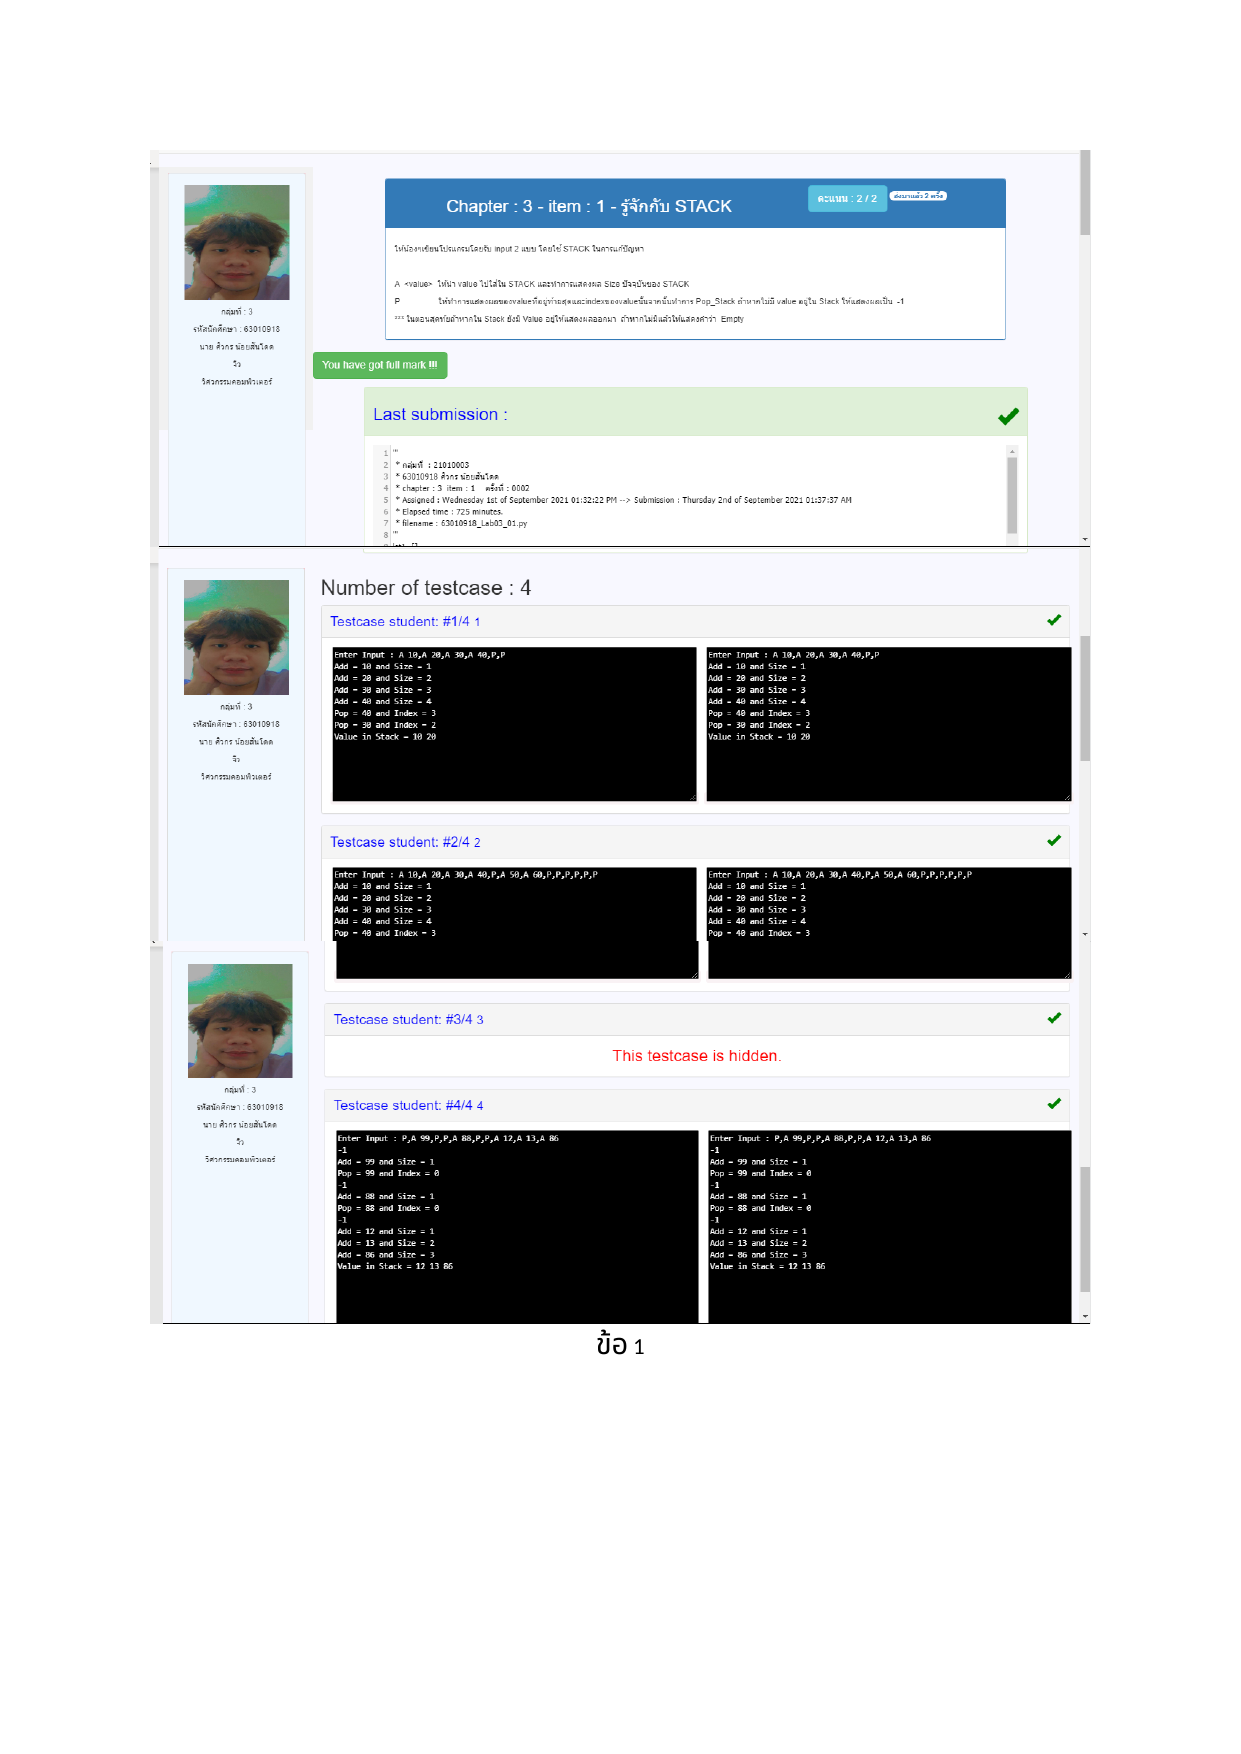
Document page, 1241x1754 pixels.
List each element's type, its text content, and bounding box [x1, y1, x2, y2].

text ข้อ1 [150, 1324, 1090, 1367]
picture [150, 150, 1091, 1324]
